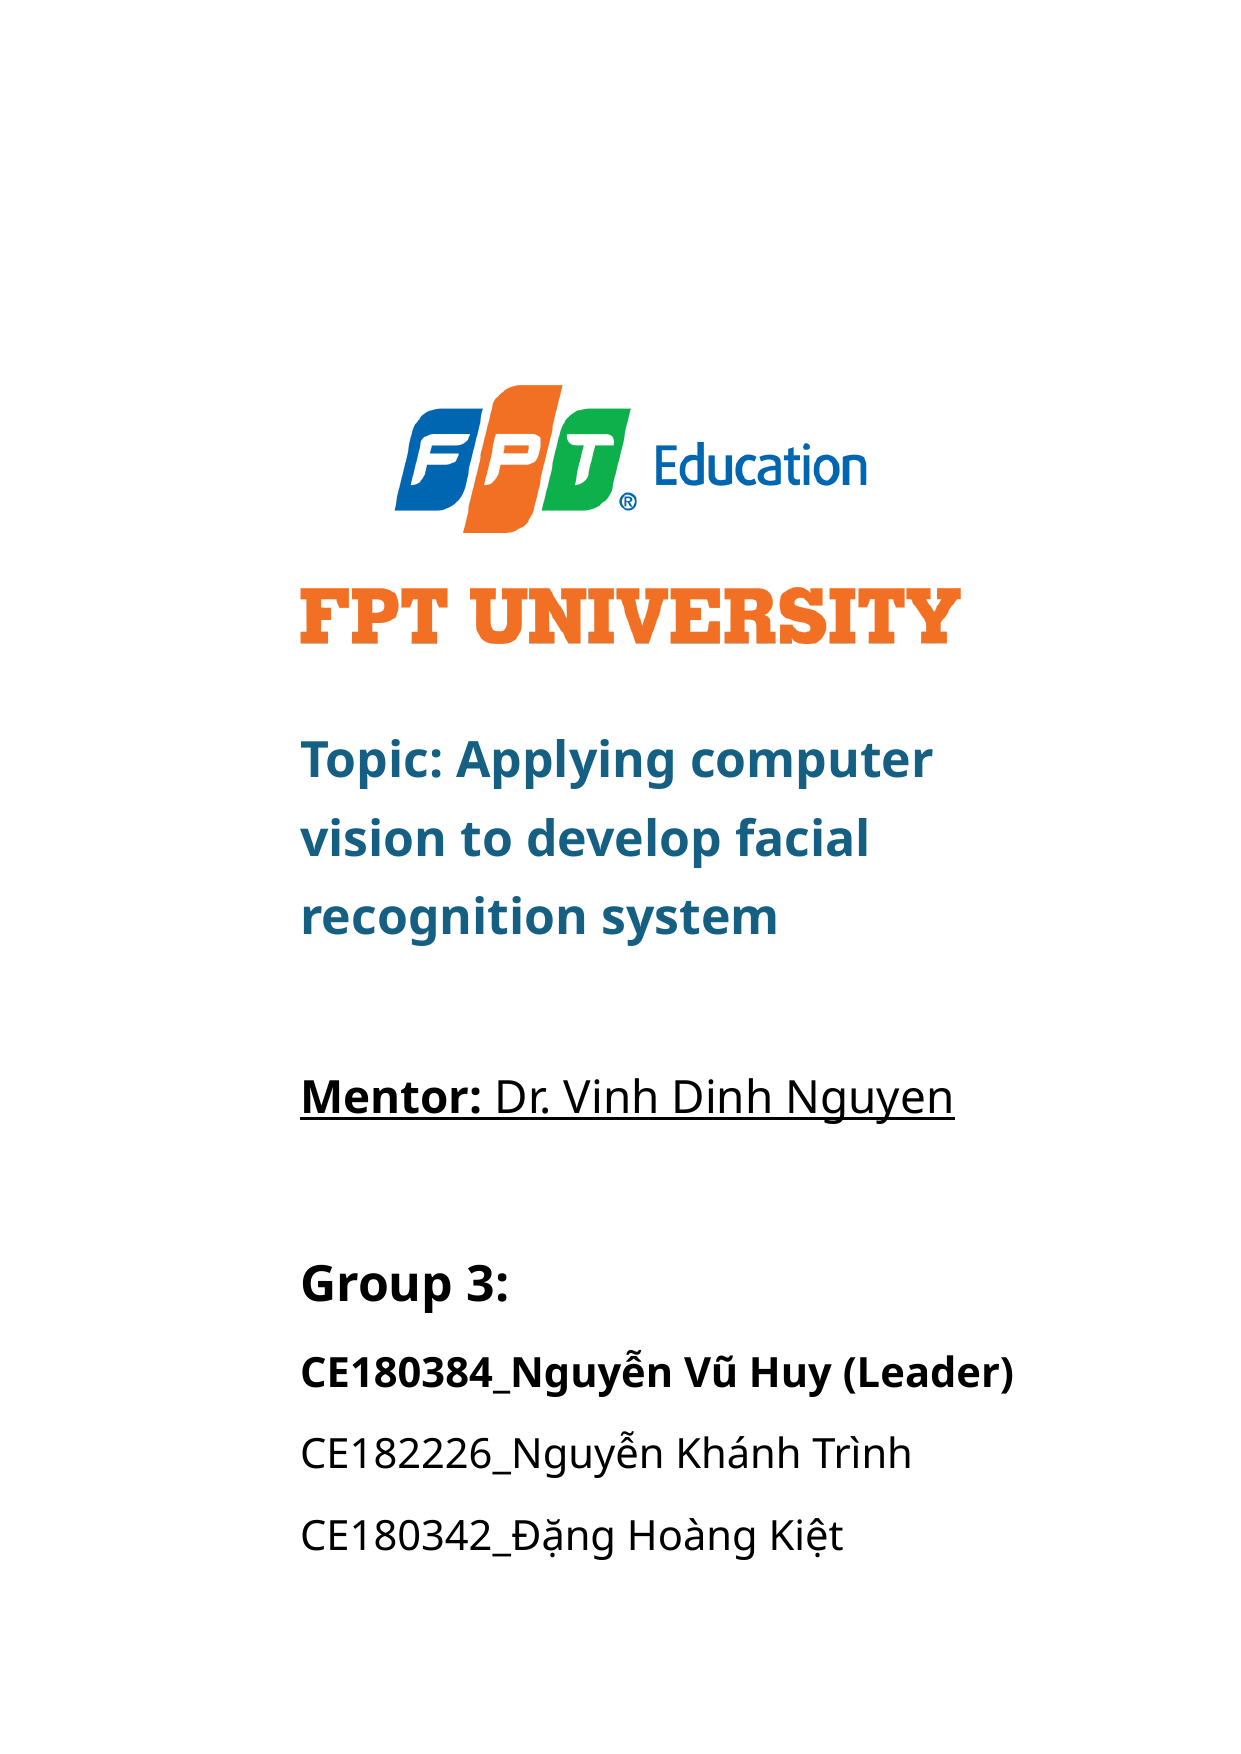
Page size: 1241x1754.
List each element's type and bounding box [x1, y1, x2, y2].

picture [300, 385, 961, 644]
